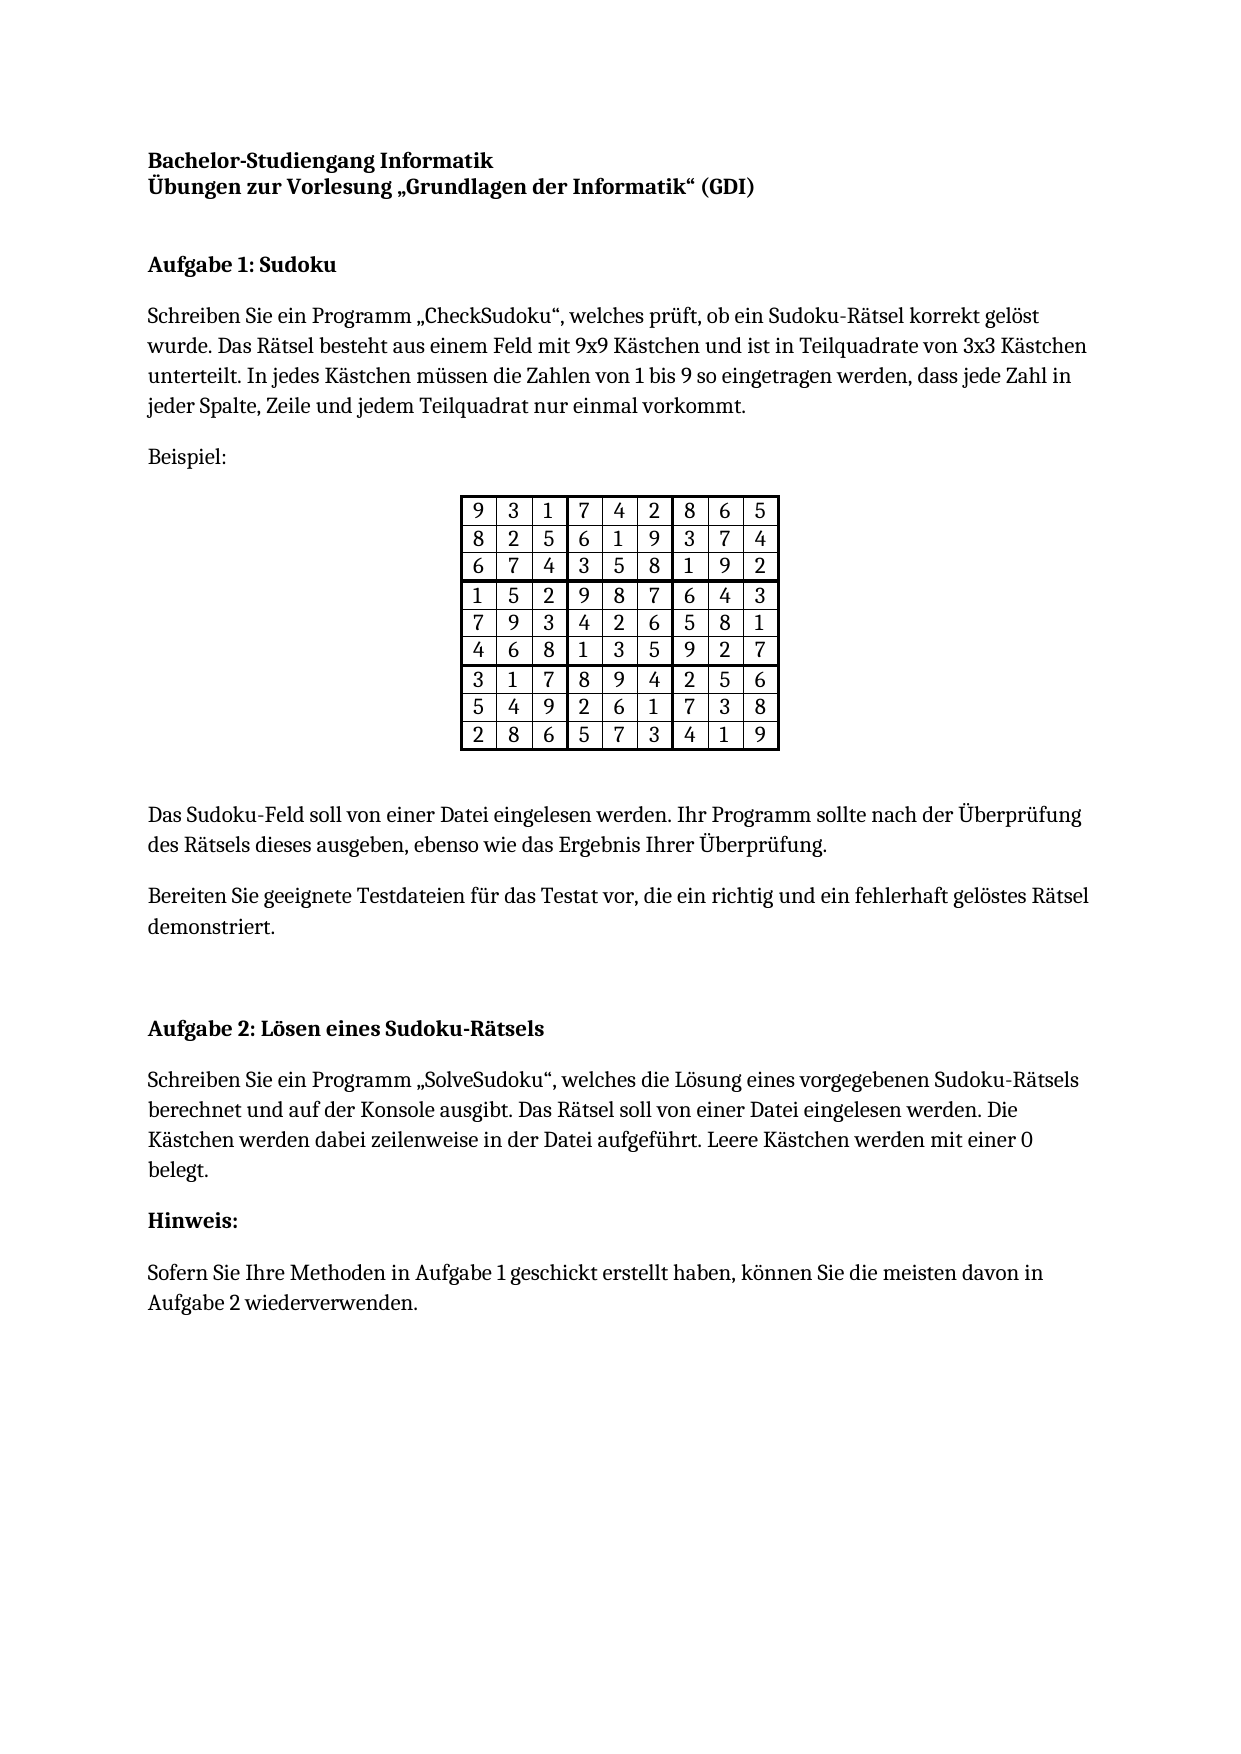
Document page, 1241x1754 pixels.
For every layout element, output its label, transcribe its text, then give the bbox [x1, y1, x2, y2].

table_cell 8 [603, 583, 637, 609]
table_cell 8 [569, 667, 602, 693]
table_cell 3 [674, 526, 708, 552]
table_cell 3 [603, 637, 637, 664]
table_cell 3 [638, 722, 671, 748]
table_cell 1 [709, 722, 743, 748]
table_cell 4 [569, 610, 602, 636]
table_cell 2 [674, 667, 708, 693]
table_cell 4 [533, 553, 566, 579]
table_cell 6 [674, 583, 708, 609]
table_cell 6 [744, 667, 777, 693]
table_header 1 [533, 498, 566, 524]
table_cell 7 [709, 526, 743, 552]
table_cell 4 [497, 694, 532, 721]
text Schreiben Sie ein Programm „CheckSudoku“, welches prüft, ob ein Sudoku-Rätsel korrekt gelöst wurde. Das Rätsel besteht aus einem Feld mit 9x9 Kästchen und ist in Teilquadrate von 3x3 Kästchen unterteilt. In jedes Kästchen müssen die Zahlen von 1 bis 9 so eingetragen werden, dass jede Zahl in jeder Spalte, Zeile und jedem Teilquadrat nur einmal vorkommt. [148, 302, 1093, 419]
table_cell 2 [533, 583, 566, 609]
table_cell 5 [709, 667, 743, 693]
table_cell 5 [674, 610, 708, 636]
table_cell 9 [603, 667, 637, 693]
text Das Sudoku-Feld soll von einer Datei eingelesen werden. Ihr Programm sollte nach der Überprüfung des Rätsels dieses ausgeben, ebenso wie das Ergebnis Ihrer Überprüfung. [148, 802, 1093, 859]
table_cell 7 [638, 583, 671, 609]
table_header 9 [463, 498, 496, 524]
table_cell 9 [533, 694, 566, 721]
table_cell 2 [497, 526, 532, 552]
table_cell 2 [709, 637, 743, 664]
table_header 4 [603, 498, 637, 524]
table_cell 9 [638, 526, 671, 552]
table_header 5 [744, 498, 777, 524]
table_cell 3 [709, 694, 743, 721]
text Bachelor-Studiengang Informatik [148, 148, 1093, 174]
table_cell 7 [603, 722, 637, 748]
table_cell 2 [463, 722, 496, 748]
table_cell 4 [674, 722, 708, 748]
table_cell 1 [603, 526, 637, 552]
table_cell 7 [744, 637, 777, 664]
table_cell 4 [709, 583, 743, 609]
table_cell 5 [603, 553, 637, 579]
table_cell 3 [463, 667, 496, 693]
table_cell 6 [533, 722, 566, 748]
table_cell 8 [497, 722, 532, 748]
table_cell 2 [744, 553, 777, 579]
table_cell 1 [463, 583, 496, 609]
table_cell 8 [709, 610, 743, 636]
table_cell 1 [744, 610, 777, 636]
table_cell 9 [674, 637, 708, 664]
table_cell 7 [497, 553, 532, 579]
table_cell 5 [497, 583, 532, 609]
table_cell 4 [638, 667, 671, 693]
table_cell 8 [744, 694, 777, 721]
table_cell 7 [533, 667, 566, 693]
table_cell 1 [569, 637, 602, 664]
text Aufgabe 1: Sudoku [148, 251, 1093, 278]
text Übungen zur Vorlesung „Grundlagen der Informatik“ (GDI) [148, 174, 1093, 200]
table_header 6 [709, 498, 743, 524]
table_cell 5 [533, 526, 566, 552]
table_cell 9 [709, 553, 743, 579]
table_cell 3 [569, 553, 602, 579]
table_cell 6 [463, 553, 496, 579]
table_cell 6 [569, 526, 602, 552]
table_cell 8 [463, 526, 496, 552]
table_cell 9 [497, 610, 532, 636]
table_header 7 [569, 498, 602, 524]
text Hinweis: [148, 1208, 1093, 1235]
table_cell 5 [569, 722, 602, 748]
table_cell 8 [638, 553, 671, 579]
table_cell 5 [638, 637, 671, 664]
text Bereiten Sie geeignete Testdateien für das Testat vor, die ein richtig und ein fehlerhaft gelöstes Rätsel demonstriert. [148, 883, 1093, 940]
table_cell 2 [569, 694, 602, 721]
table_cell 3 [533, 610, 566, 636]
table_cell 2 [603, 610, 637, 636]
text Schreiben Sie ein Programm „SolveSudoku“, welches die Lösung eines vorgegebenen Sudoku-Rätsels berechnet und auf der Konsole ausgibt. Das Rätsel soll von einer Datei eingelesen werden. Die Kästchen werden dabei zeilenweise in der Datei aufgeführt. Leere Kästchen werden mit einer 0 belegt. [148, 1067, 1093, 1184]
table_cell 5 [463, 694, 496, 721]
table_header 3 [497, 498, 532, 524]
table_cell 1 [497, 667, 532, 693]
table_cell 8 [533, 637, 566, 664]
table_cell 7 [674, 694, 708, 721]
table_cell 6 [497, 637, 532, 664]
table_cell 3 [744, 583, 777, 609]
table_cell 4 [463, 637, 496, 664]
text Sofern Sie Ihre Methoden in Aufgabe 1 geschickt erstellt haben, können Sie die meisten davon in Aufgabe 2 wiederverwenden. [148, 1259, 1093, 1316]
table_cell 6 [638, 610, 671, 636]
table_cell 9 [744, 722, 777, 748]
table_header 2 [638, 498, 671, 524]
table_cell 7 [463, 610, 496, 636]
table_cell 1 [674, 553, 708, 579]
text Aufgabe 2: Lösen eines Sudoku-Rätsels [148, 1016, 1093, 1042]
table_cell 4 [744, 526, 777, 552]
text Beispiel: [148, 444, 1093, 470]
table_cell 9 [569, 583, 602, 609]
table_cell 1 [638, 694, 671, 721]
table_cell 6 [603, 694, 637, 721]
table_header 8 [674, 498, 708, 524]
